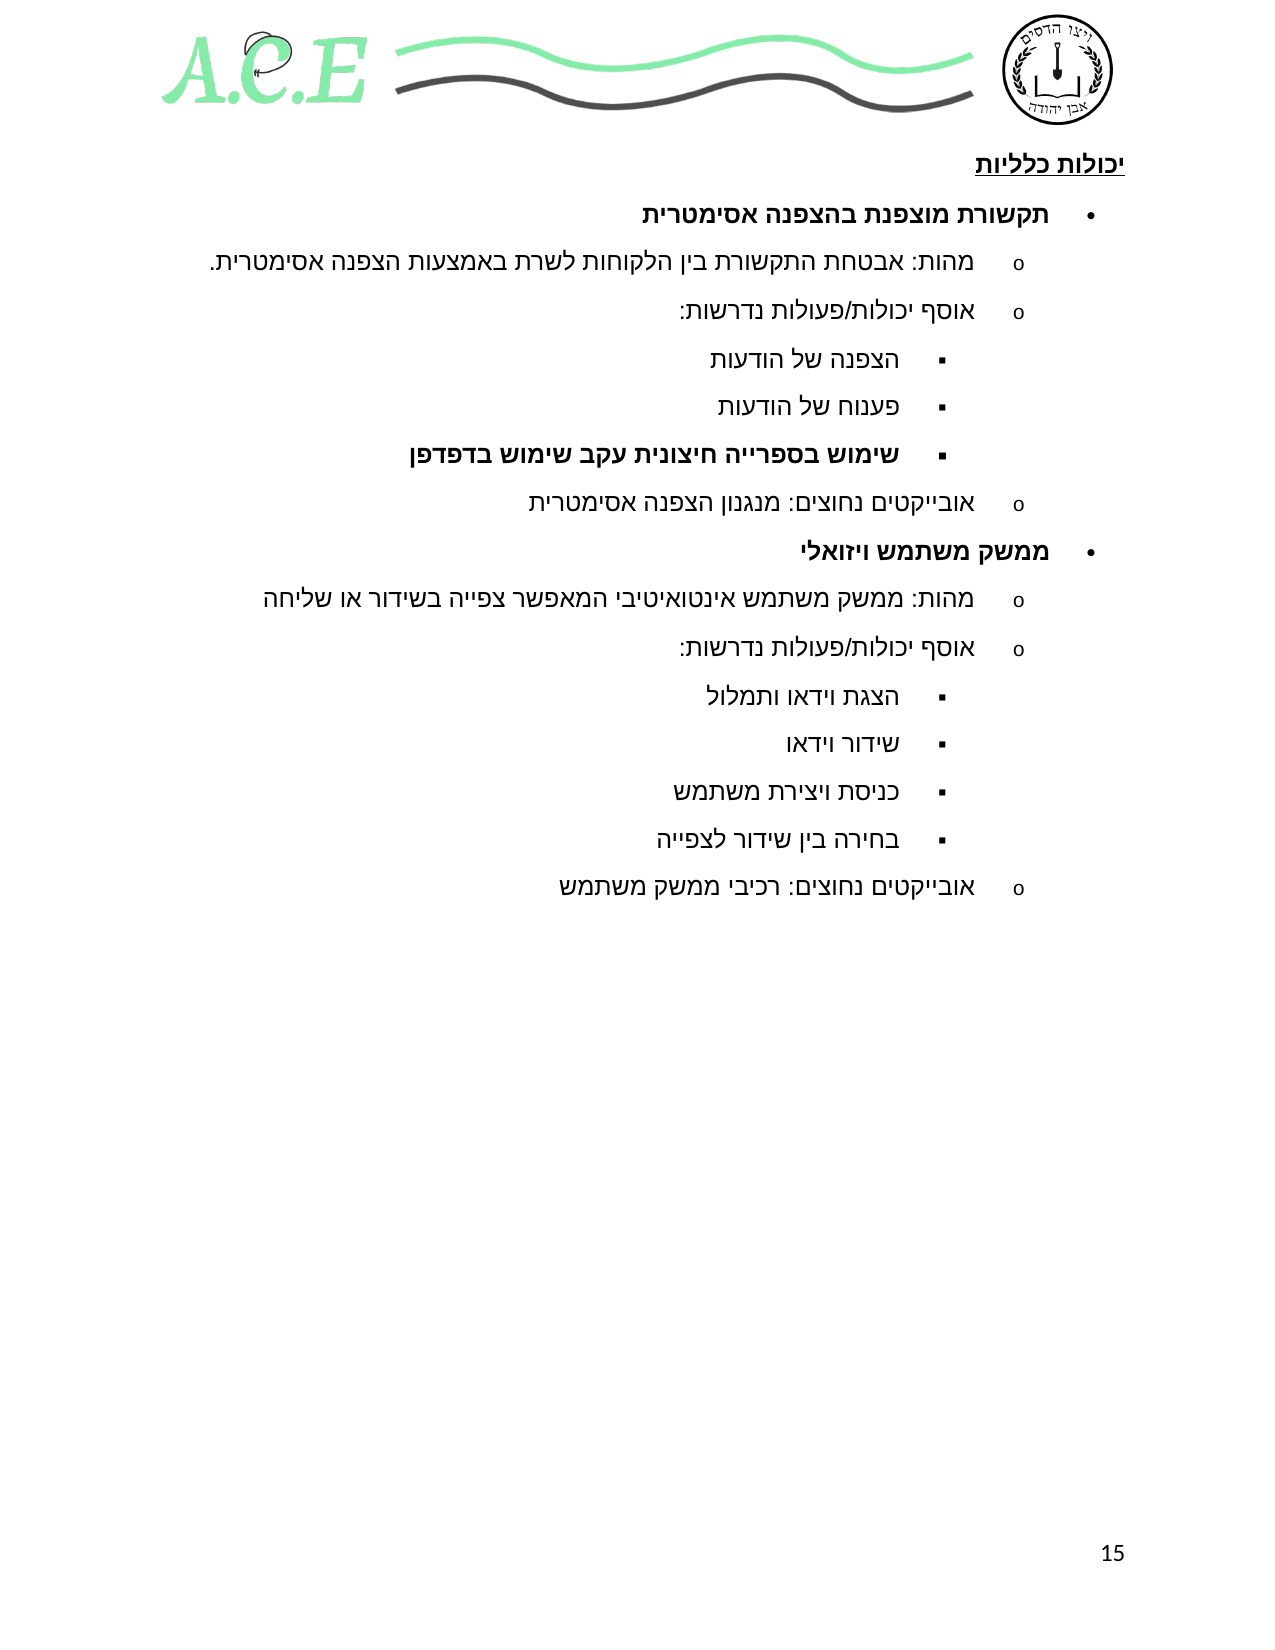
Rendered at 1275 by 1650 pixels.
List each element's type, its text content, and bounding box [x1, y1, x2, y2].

list בחירה בין שידור לצפייה [150, 824, 937, 853]
list אובייקטים נחוצים: רכיבי ממשק משתמש [150, 872, 1012, 902]
list הצפנה של הודעות [150, 345, 937, 373]
list ממשק משתמש ויזואלי [150, 536, 1087, 565]
list אובייקטים נחוצים: מנגנון הצפנה אסימטרית [150, 488, 1012, 517]
list מהות: אבטחת התקשורת בין הלקוחות לשרת באמצעות הצפנה אסימטרית. [150, 247, 1012, 277]
list שימוש בספרייה חיצונית עקב שימוש בדפדפן [150, 440, 937, 469]
list מהות: ממשק משתמש אינטואיטיבי המאפשר צפייה בשידור או שליחה [150, 584, 1012, 614]
list הצגת וידאו ותמלול [150, 681, 937, 710]
list אוסף יכולות/פעולות נדרשות: [150, 296, 1012, 326]
list שידור וידאו [150, 729, 937, 758]
list כניסת ויצירת משתמש [150, 777, 937, 806]
list פענוח של הודעות [150, 392, 937, 421]
picture [150, 1, 1125, 139]
subtitle יכולות כלליות [150, 150, 1125, 179]
list תקשורת מוצפנת בהצפנה אסימטרית [150, 200, 1087, 228]
list אוסף יכולות/פעולות נדרשות: [150, 633, 1012, 662]
